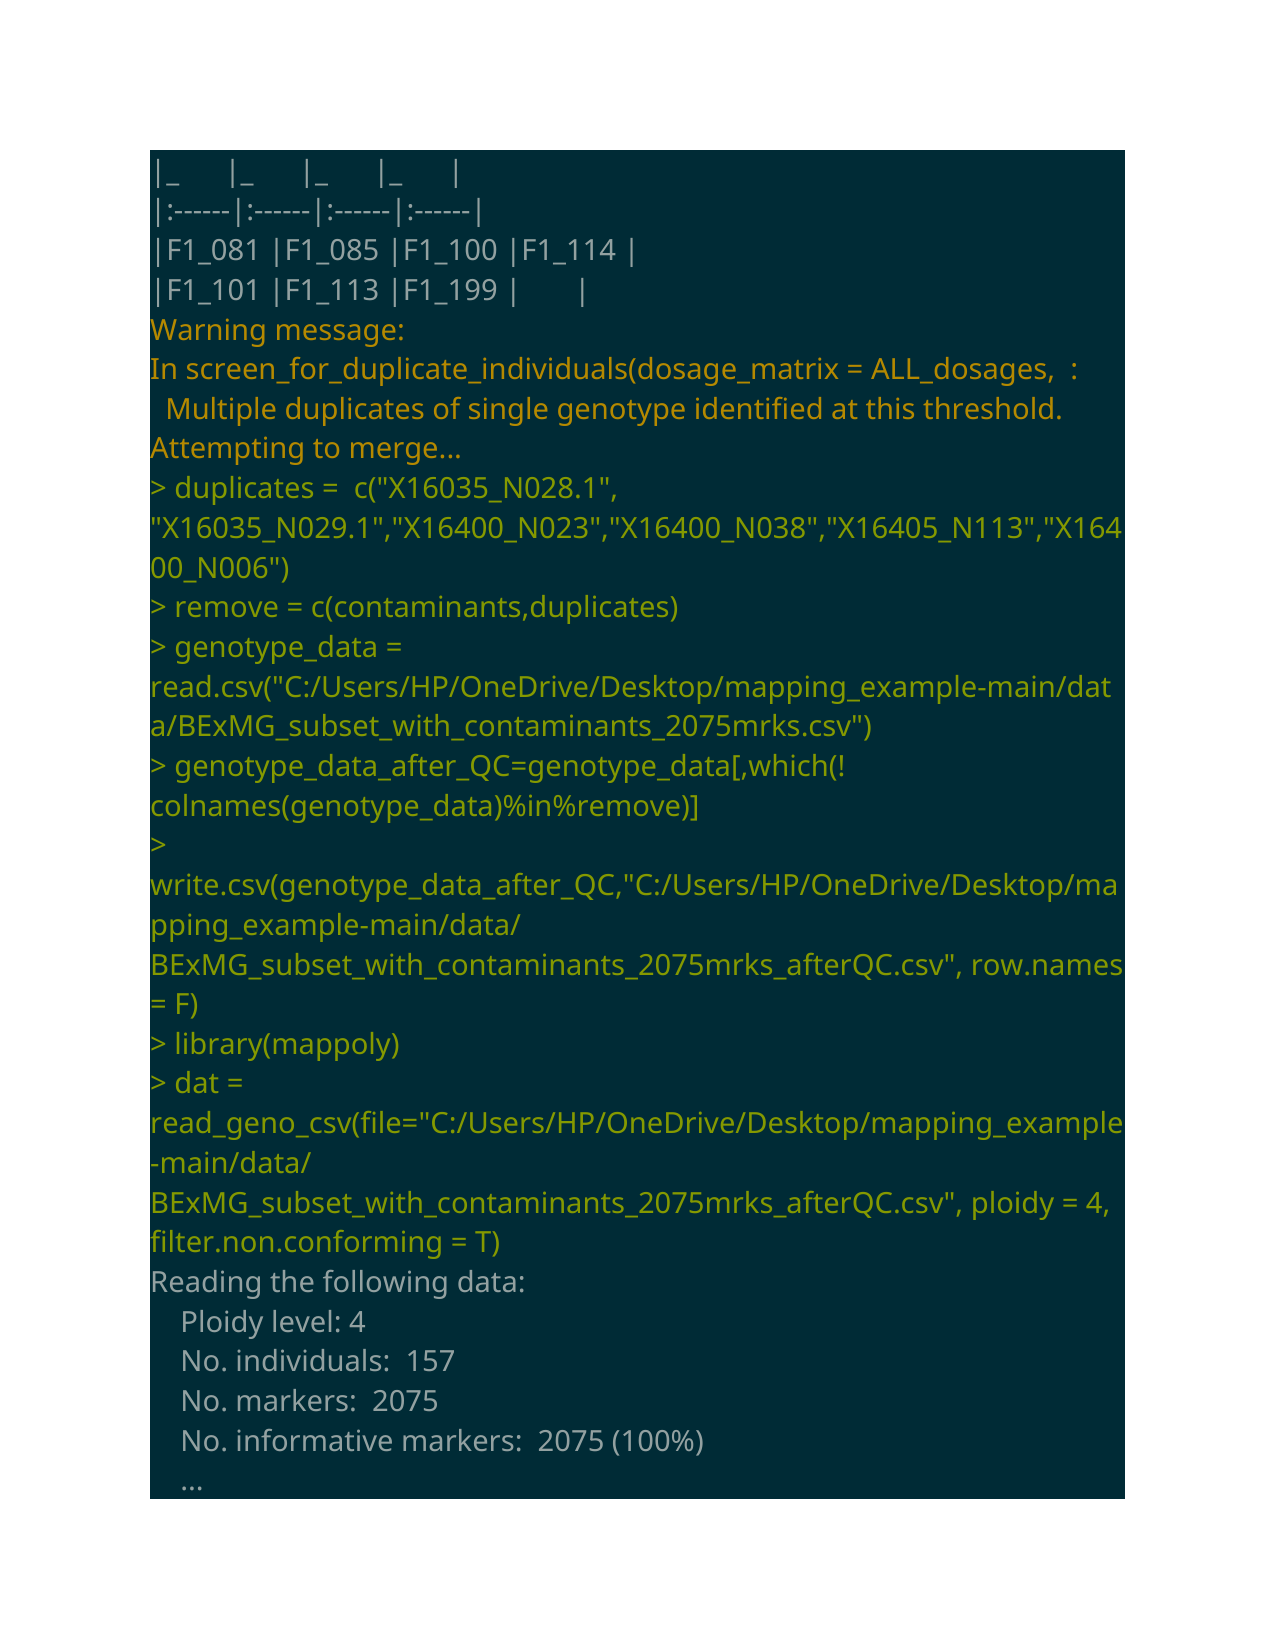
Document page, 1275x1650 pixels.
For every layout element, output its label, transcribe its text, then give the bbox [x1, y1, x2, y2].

text > remove = c(contaminants,duplicates) [150, 587, 1125, 626]
text > duplicates = c("X16035_N028.1", "X16035_N029.1","X16400_N023","X16400_N038","X16405_N113","X16400_N006") [150, 467, 1125, 587]
text > genotype_data_after_QC=genotype_data[,which(!colnames(genotype_data)%in%remove)] [150, 745, 1125, 825]
text Ploidy level: 4 [150, 1301, 1125, 1341]
text Multiple duplicates of single genotype identified at this threshold. Attempting to merge... [150, 388, 1125, 467]
text > library(mappoly) [150, 1023, 1125, 1063]
text |F1_081 |F1_085 |F1_100 |F1_114 | [150, 229, 1125, 269]
text Warning message: [150, 309, 1125, 348]
text > dat = read_geno_csv(file="C:/Users/HP/OneDrive/Desktop/mapping_example-main/data/BExMG_subset_with_contaminants_2075mrks_afterQC.csv", ploidy = 4, filter.non.conforming = T) [150, 1063, 1125, 1261]
text |F1_101 |F1_113 |F1_199 | | [150, 269, 1125, 309]
text |:------|:------|:------|:------| [150, 190, 1125, 229]
text |_ |_ |_ |_ | [150, 150, 1125, 190]
text No. individuals: 157 [150, 1341, 1125, 1380]
text Reading the following data: [150, 1261, 1125, 1301]
text ... [150, 1460, 1125, 1499]
text > genotype_data = read.csv("C:/Users/HP/OneDrive/Desktop/mapping_example-main/data/BExMG_subset_with_contaminants_2075mrks.csv") [150, 626, 1125, 745]
text No. informative markers: 2075 (100%) [150, 1420, 1125, 1460]
text No. markers: 2075 [150, 1380, 1125, 1420]
text In screen_for_duplicate_individuals(dosage_matrix = ALL_dosages, : [150, 348, 1125, 388]
text > write.csv(genotype_data_after_QC,"C:/Users/HP/OneDrive/Desktop/mapping_example-main/data/BExMG_subset_with_contaminants_2075mrks_afterQC.csv", row.names = F) [150, 825, 1125, 1023]
